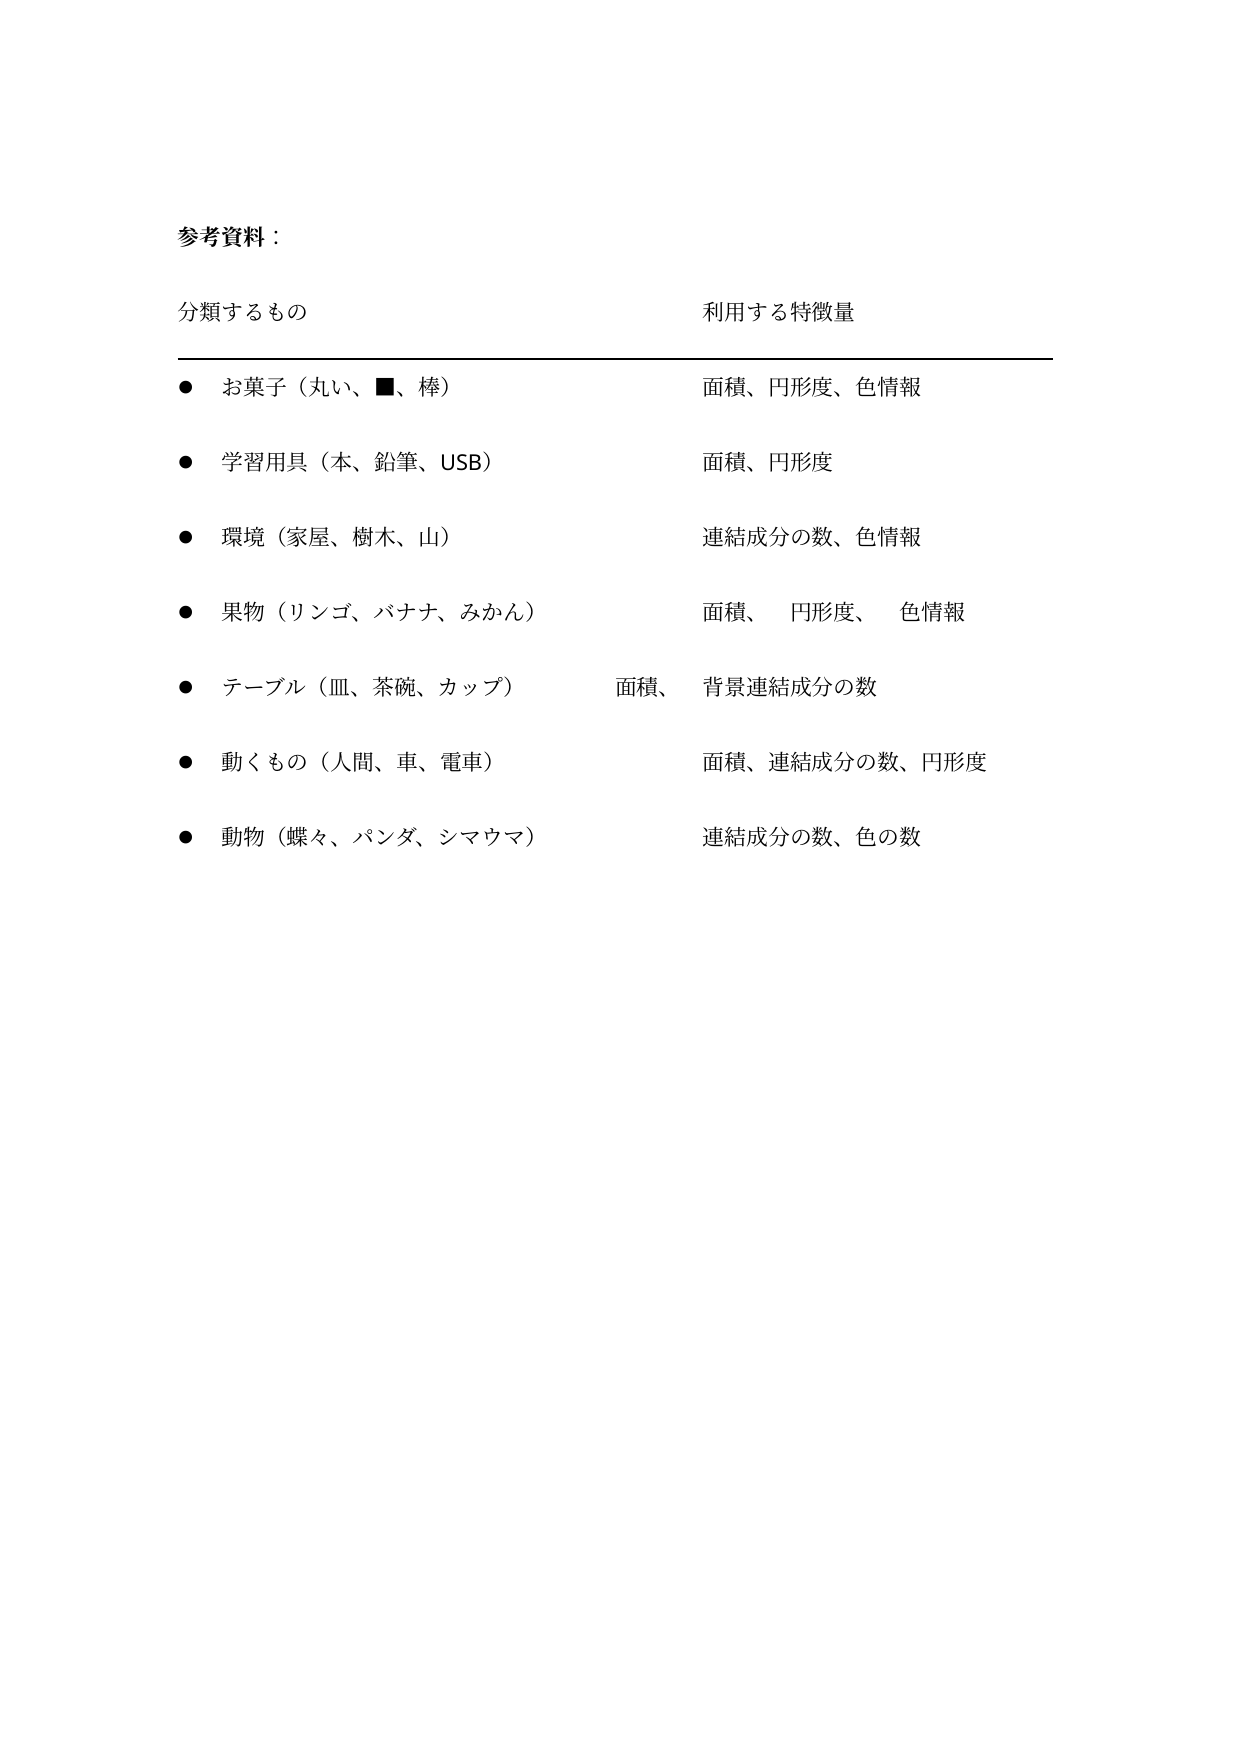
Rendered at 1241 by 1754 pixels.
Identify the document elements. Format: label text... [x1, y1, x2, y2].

list 動物（蝶々、パンダ、シマウマ） 連結成分の数、色の数 [177, 817, 1063, 854]
list 果物（リンゴ、バナナ、みかん） 面積、 円形度、 色情報 [177, 592, 1063, 629]
list 環境（家屋、樹木、山） 連結成分の数、色情報 [177, 517, 1063, 554]
list 動くもの（人間、車、電車） 面積、連結成分の数、円形度 [177, 742, 1063, 779]
text 分類するもの 利用する特徴量 [177, 292, 1063, 329]
list 学習用具（本、鉛筆、USB） 面積、円形度 [177, 442, 1063, 479]
text 参考資料： [177, 217, 1063, 254]
list お菓子（丸い、■、棒） 面積、円形度、色情報 [177, 367, 1063, 404]
list テーブル（皿、茶碗、カップ） 面積、 背景連結成分の数 [177, 667, 1063, 704]
